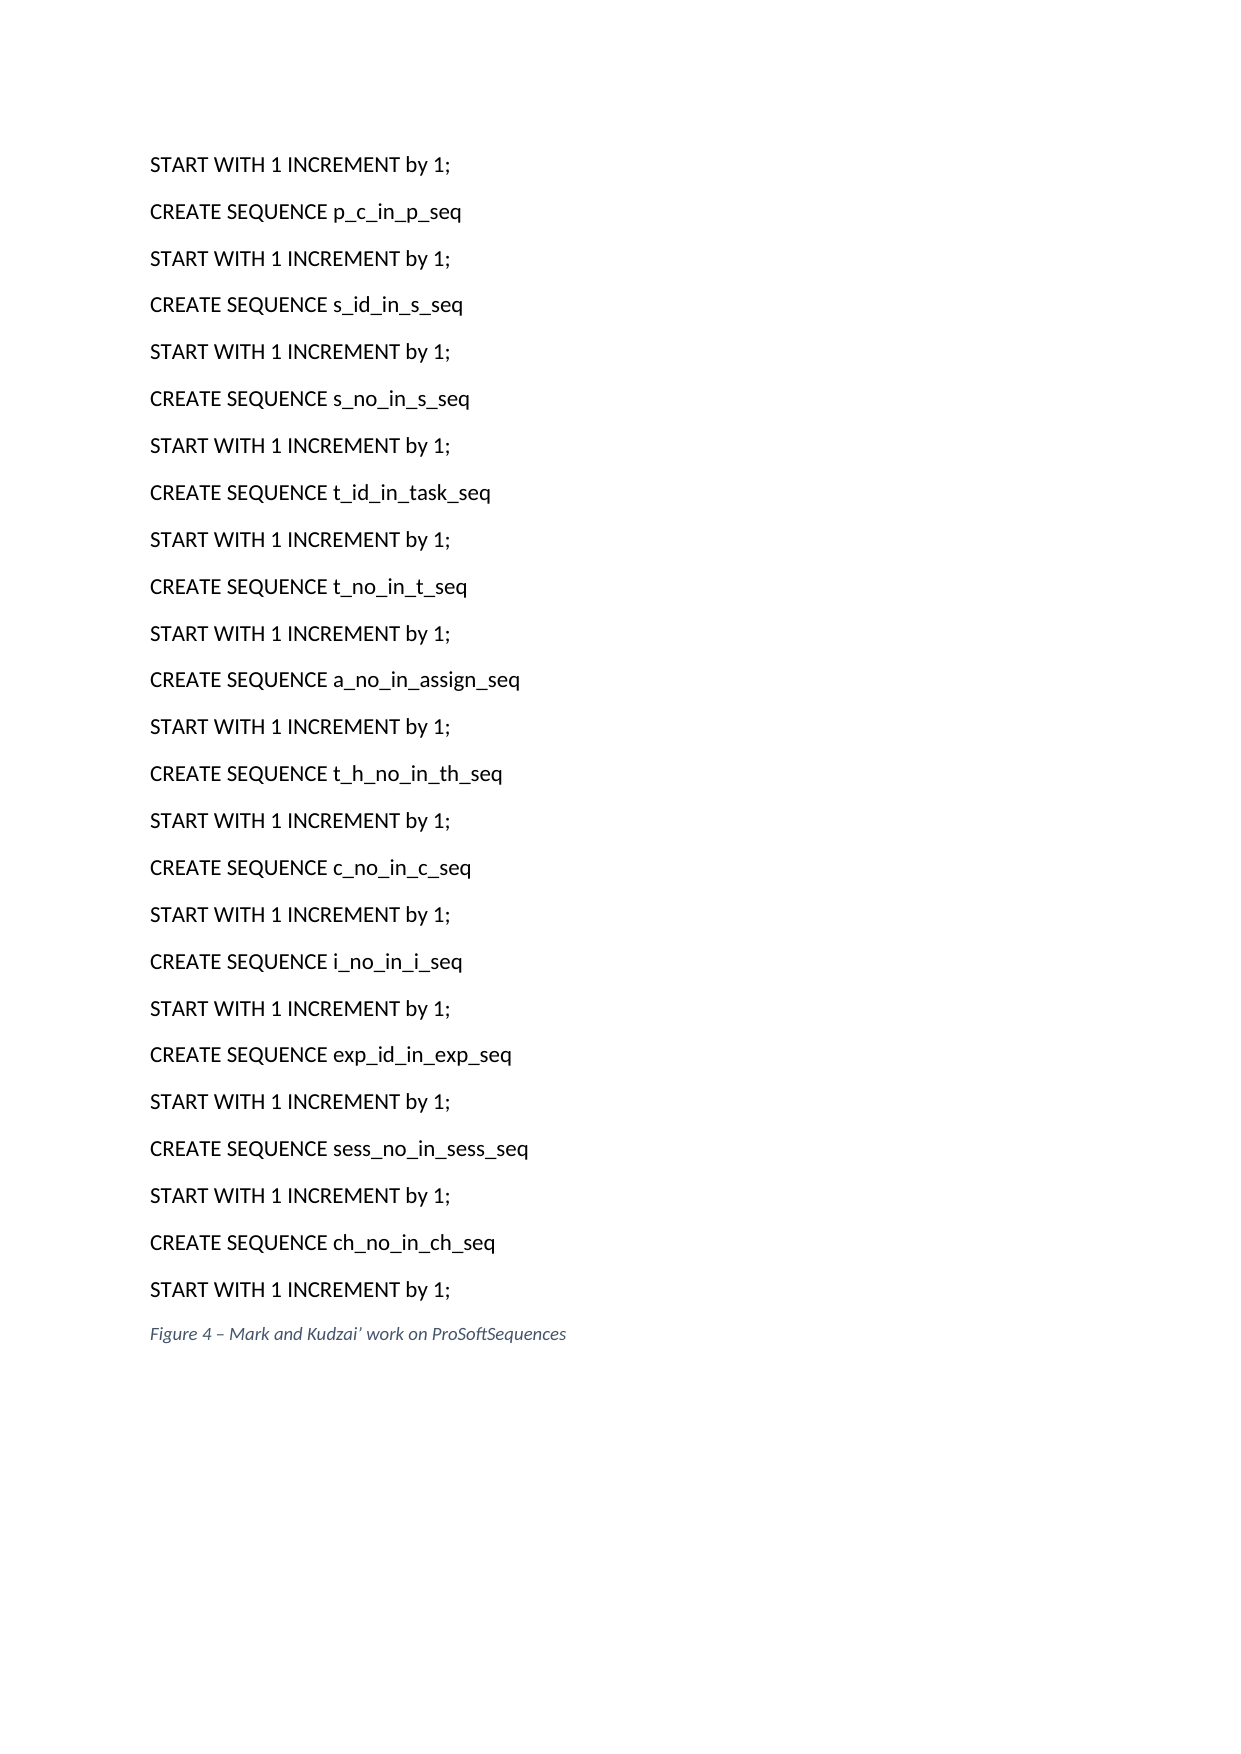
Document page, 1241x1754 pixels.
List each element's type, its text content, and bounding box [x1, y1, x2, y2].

text CREATE SEQUENCE c_no_in_c_seq [150, 853, 1090, 881]
text CREATE SEQUENCE i_no_in_i_seq [150, 947, 1090, 975]
text START WITH 1 INCREMENT by 1; [150, 431, 1090, 459]
text CREATE SEQUENCE sess_no_in_sess_seq [150, 1134, 1090, 1162]
text CREATE SEQUENCE s_id_in_s_seq [150, 291, 1090, 319]
text START WITH 1 INCREMENT by 1; [150, 1087, 1090, 1116]
text START WITH 1 INCREMENT by 1; [150, 712, 1090, 741]
text START WITH 1 INCREMENT by 1; [150, 994, 1090, 1022]
text CREATE SEQUENCE ch_no_in_ch_seq [150, 1228, 1090, 1256]
text Figure 4 – Mark and Kudzai’ work on ProSoftSequences [150, 1322, 1090, 1345]
text CREATE SEQUENCE t_no_in_t_seq [150, 572, 1090, 600]
text START WITH 1 INCREMENT by 1; [150, 900, 1090, 928]
text CREATE SEQUENCE t_id_in_task_seq [150, 478, 1090, 506]
text START WITH 1 INCREMENT by 1; [150, 806, 1090, 834]
text START WITH 1 INCREMENT by 1; [150, 619, 1090, 647]
text CREATE SEQUENCE p_c_in_p_seq [150, 197, 1090, 225]
text START WITH 1 INCREMENT by 1; [150, 337, 1090, 366]
text START WITH 1 INCREMENT by 1; [150, 525, 1090, 553]
text START WITH 1 INCREMENT by 1; [150, 150, 1090, 178]
text START WITH 1 INCREMENT by 1; [150, 244, 1090, 272]
text START WITH 1 INCREMENT by 1; [150, 1181, 1090, 1209]
text CREATE SEQUENCE a_no_in_assign_seq [150, 666, 1090, 694]
text CREATE SEQUENCE s_no_in_s_seq [150, 384, 1090, 412]
text START WITH 1 INCREMENT by 1; [150, 1275, 1090, 1303]
text CREATE SEQUENCE t_h_no_in_th_seq [150, 759, 1090, 787]
text CREATE SEQUENCE exp_id_in_exp_seq [150, 1041, 1090, 1069]
